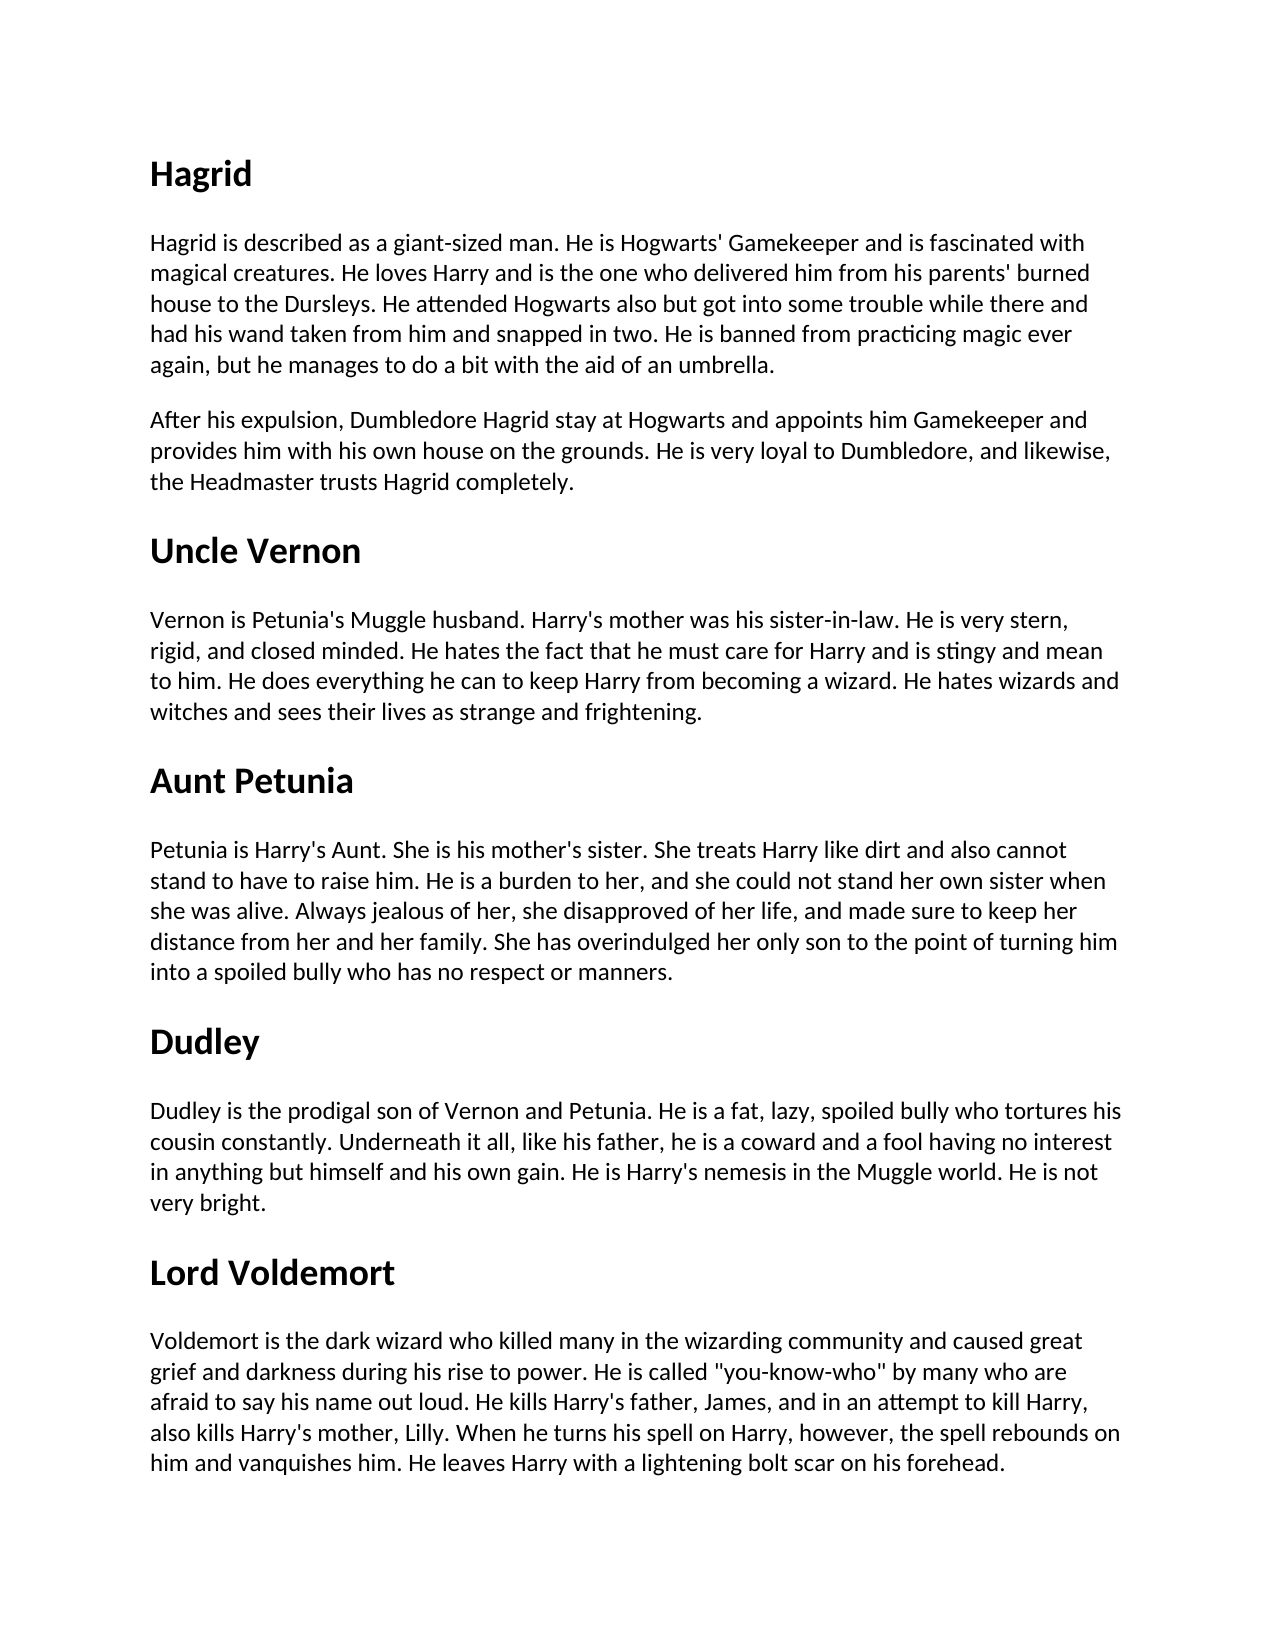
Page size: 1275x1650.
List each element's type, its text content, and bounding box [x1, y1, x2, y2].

text Hagrid is described as a giant-sized man. He is Hogwarts' Gamekeeper and is fascinated with magical creatures. He loves Harry and is the one who delivered him from his parents' burned house to the Dursleys. He attended Hogwarts also but got into some trouble while there and had his wand taken from him and snapped in two. He is banned from practicing magic ever again, but he manages to do a bit with the aid of an umbrella. [150, 227, 1125, 379]
text Hagrid [150, 150, 1125, 196]
text Dudley [150, 1018, 1125, 1064]
text After his expulsion, Dumbledore Hagrid stay at Hogwarts and appoints him Gamekeeper and provides him with his own house on the grounds. He is very loyal to Dumbledore, and likewise, the Headmaster trusts Hagrid completely. [150, 404, 1125, 496]
text Vernon is Petunia's Muggle husband. Harry's mother was his sister-in-law. He is very stern, rigid, and closed minded. He hates the fact that he must care for Harry and is stingy and mean to him. He does everything he can to keep Harry from becoming a wizard. He hates wizards and witches and sees their lives as strange and frightening. [150, 604, 1125, 726]
text Dudley is the prodigal son of Vernon and Petunia. He is a fat, lazy, spoiled bully who tortures his cousin constantly. Underneath it all, like his father, he is a coward and a fool having no interest in anything but himself and his own gain. He is Harry's nemesis in the Muggle world. He is not very bright. [150, 1095, 1125, 1217]
text Petunia is Harry's Aunt. She is his mother's sister. She treats Harry like dirt and also cannot stand to have to raise him. He is a burden to her, and she could not stand her own sister when she was alive. Always jealous of her, she disapproved of her life, and made sure to keep her distance from her and her family. She has overindulged her only son to the point of turning him into a spoiled bully who has no respect or manners. [150, 834, 1125, 987]
text Aunt Petunia [150, 757, 1125, 803]
text Lord Voldemort [150, 1248, 1125, 1294]
text Voldemort is the dark wizard who killed many in the wizarding community and caused great grief and darkness during his rise to power. He is called "you-know-who" by many who are afraid to say his name out loud. He kills Harry's father, James, and in an attempt to kill Harry, also kills Harry's mother, Lilly. When he turns his spell on Harry, however, the spell rebounds on him and vanquishes him. He leaves Harry with a lightening bolt scar on his forehead. [150, 1325, 1125, 1478]
text Uncle Vernon [150, 527, 1125, 573]
